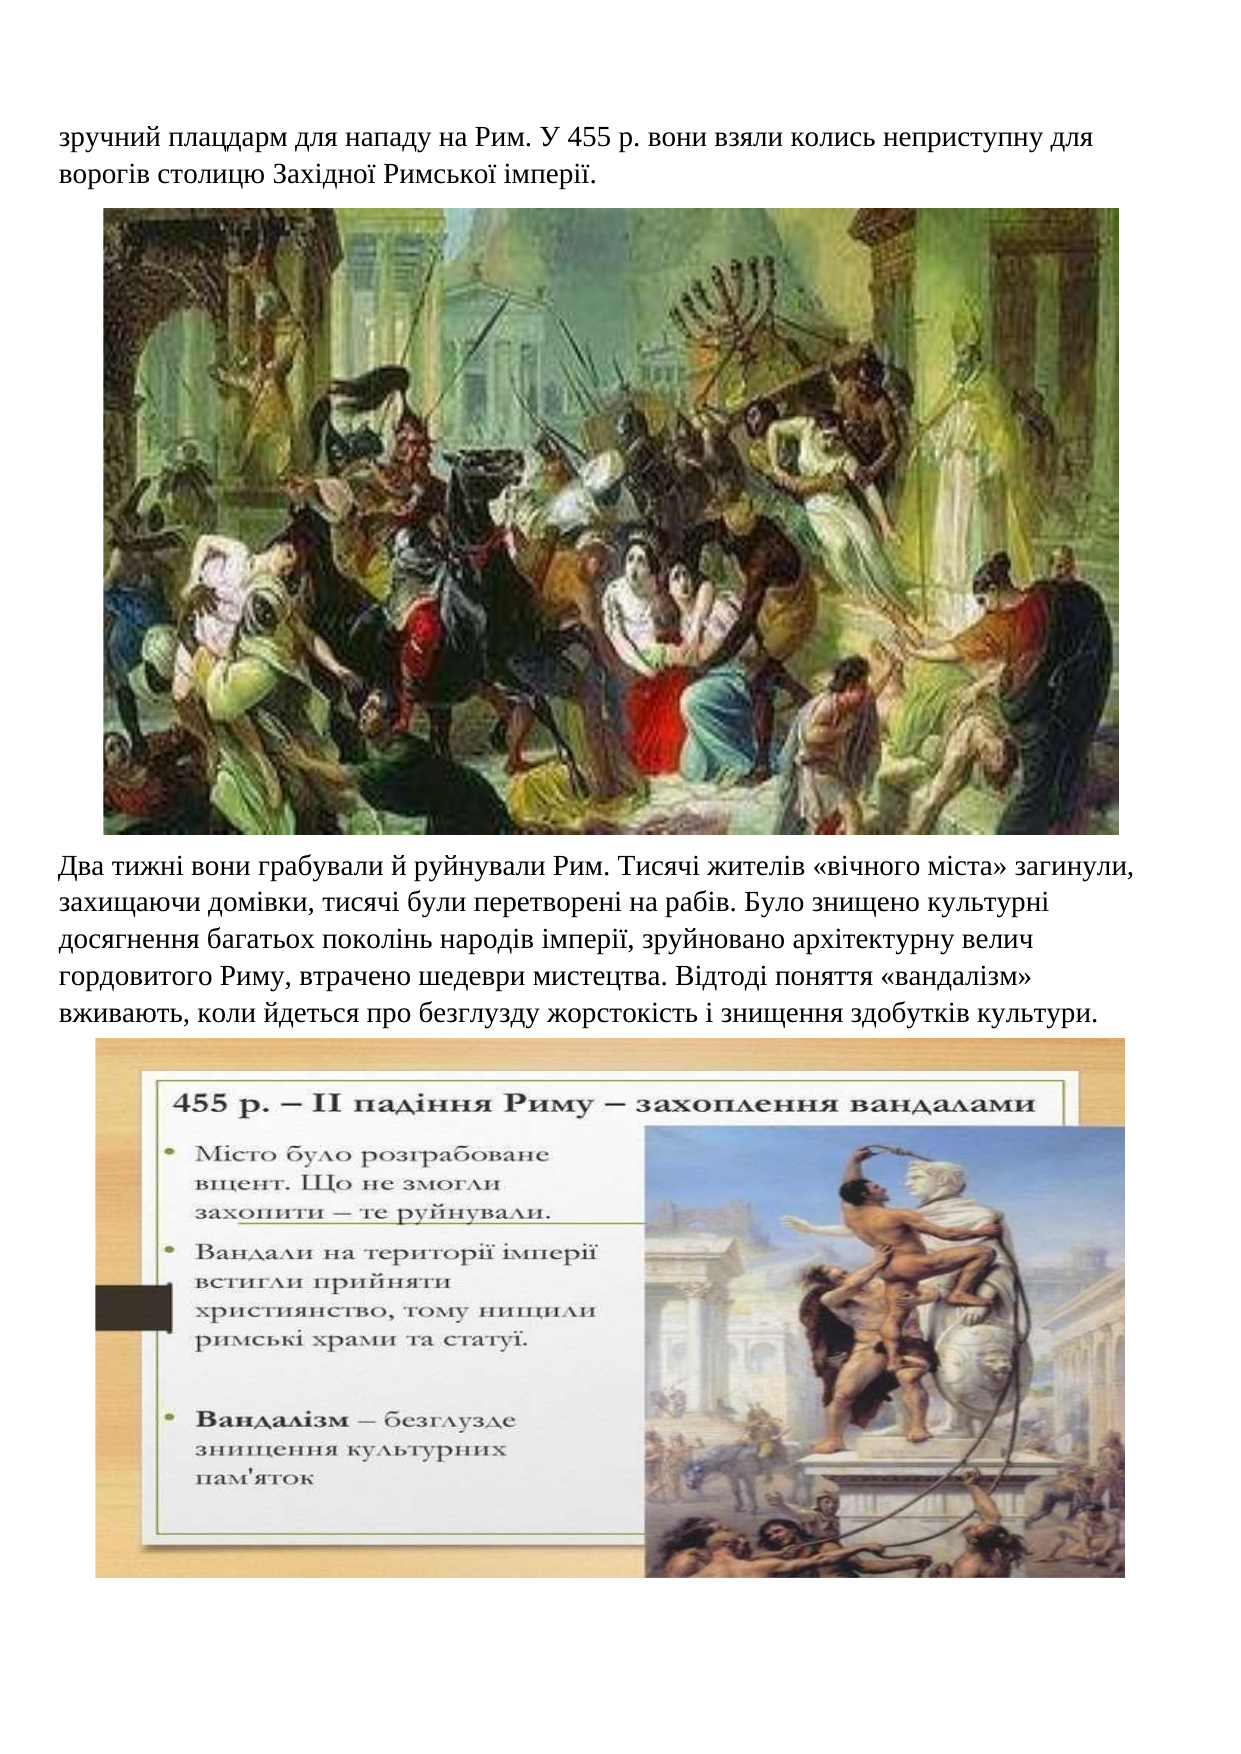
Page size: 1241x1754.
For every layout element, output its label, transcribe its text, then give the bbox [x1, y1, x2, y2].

picture [103, 208, 1119, 835]
picture [95, 1038, 1125, 1578]
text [58, 119, 1152, 189]
text Два тижні вони грабували й руйнували Рим. Тисячі жителів «вічного міста» загинули, захищаючи домівки, тисячі були перетворені на рабів. Було знищено культурні досягнення багатьох поколінь народів імперії, зруйновано архітектурну велич гордовитого Риму, втрачено шедеври мистецтва. Відтоді поняття «вандалізм» вживають, коли йдеться про безглузду жорстокість і знищення здобутків культури. [58, 848, 1152, 1029]
